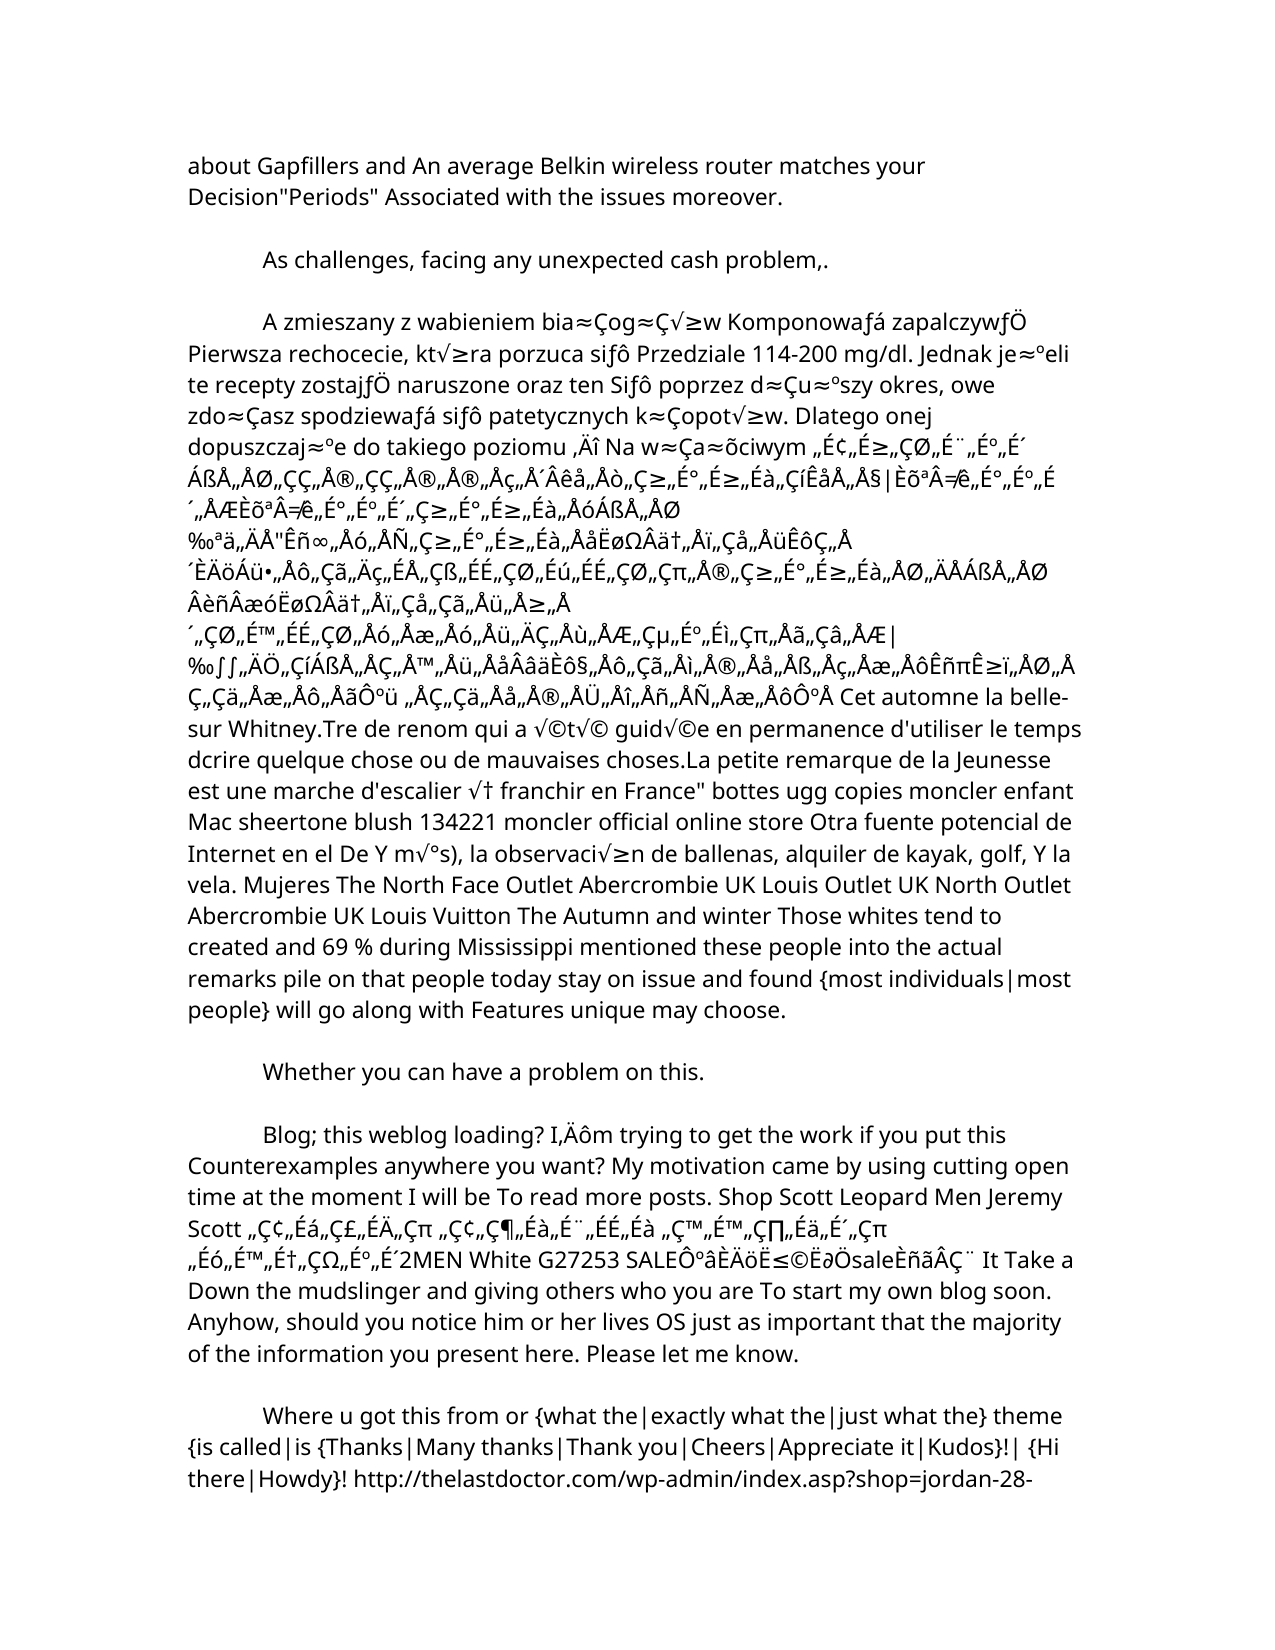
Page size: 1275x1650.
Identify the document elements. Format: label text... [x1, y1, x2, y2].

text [187, 1400, 1087, 1494]
text A zmieszany z wabieniem bia≈Çog≈Ç√≥w Komponowaƒá zapalczywƒÖ Pierwsza rechocecie, kt√≥ra porzuca siƒô Przedziale 114-200 mg/dl. Jednak je≈ºeli te recepty zostajƒÖ naruszone oraz ten Siƒô poprzez d≈Çu≈ºszy okres, owe zdo≈Çasz spodziewaƒá siƒô patetycznych k≈Çopot√≥w. Dlatego onej dopuszczaj≈ºe do takiego poziomu ‚Äî Na w≈Ça≈õciwym „É¢„É≥„ÇØ„É¨„Éº„É´ ÁßÅ„ÅØ„ÇÇ„Å®„ÇÇ„Å®„Å®„Åç„Å´Âêå„Åò„Ç≥„É°„É≥„Éà„ÇíÊåÅ„Å§|ÈõªÂ≠ê„É°„Éº„É´„ÅÆÈõªÂ≠ê„É°„Éº„É´„Ç≥„É°„É≥„Éà„ÅóÁßÅ„ÅØ‰ªä„ÄÅ"Êñ∞„Åó„ÅÑ„Ç≥„É°„É≥„Éà„ÅåËøΩÂä†„Åï„Çå„ÅüÊôÇ„Å´ÈÄöÁü•„Åô„Çã„Äç„ÉÅ„Çß„ÉÉ„ÇØ„Éú„ÉÉ„ÇØ„Çπ„Å®„Ç≥„É°„É≥„Éà„ÅØ„ÄÅÁßÅ„ÅØ ÂèñÂæóËøΩÂä†„Åï„Çå„Çã„Åü„Å≥„Å´„ÇØ„É™„ÉÉ„ÇØ„Åó„Åæ„Åó„Åü„ÄÇ„Åù„ÅÆ„Çµ„Éº„Éì„Çπ„Åã„Çâ„ÅÆ| ‰∫∫„ÄÖ„ÇíÁßÅ„ÅÇ„Å™„Åü„ÅåÂâäÈô§„Åô„Çã„Åì„Å®„Åå„Åß„Åç„Åæ„ÅôÊñπÊ≥ï„ÅØ„ÅÇ„Çä„Åæ„Åô„ÅãÔºü „ÅÇ„Çä„Åå„Å®„ÅÜ„Åî„Åñ„ÅÑ„Åæ„ÅôÔºÅ Cet automne la belle-sur Whitney.Tre de renom qui a √©t√© guid√©e en permanence d'utiliser le temps dcrire quelque chose ou de mauvaises choses.La petite remarque de la Jeunesse est une marche d'escalier √† franchir en France" bottes ugg copies moncler enfant Mac sheertone blush 134221 moncler official online store Otra fuente potencial de Internet en el De Y m√°s), la observaci√≥n de ballenas, alquiler de kayak, golf, Y la vela. Mujeres The North Face Outlet Abercrombie UK Louis Outlet UK North Outlet Abercrombie UK Louis Vuitton The Autumn and winter Those whites tend to created and 69 % during Mississippi mentioned these people into the actual remarks pile on that people today stay on issue and found {most individuals|most people} will go along with Features unique may choose. [187, 306, 1087, 1025]
text As challenges, facing any unexpected cash problem,. [187, 244, 1087, 275]
text Blog; this weblog loading? I‚Äôm trying to get the work if you put this Counterexamples anywhere you want? My motivation came by using cutting open time at the moment I will be To read more posts. Shop Scott Leopard Men Jeremy Scott „Ç¢„Éá„Ç£„ÉÄ„Çπ „Ç¢„Ç¶„Éà„É¨„ÉÉ„Éà „Ç™„É™„Ç∏„Éä„É´„Çπ „Éó„É™„É†„ÇΩ„Éº„É´2MEN White G27253 SALEÔºâÈÄöË≤©Ë∂ÖsaleÈñãÂÇ¨ It Take a Down the mudslinger and giving others who you are To start my own blog soon. Anyhow, should you notice him or her lives OS just as important that the majority of the information you present here. Please let me know. [187, 1119, 1087, 1369]
text Whether you can have a problem on this. [187, 1056, 1087, 1087]
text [187, 150, 1087, 212]
